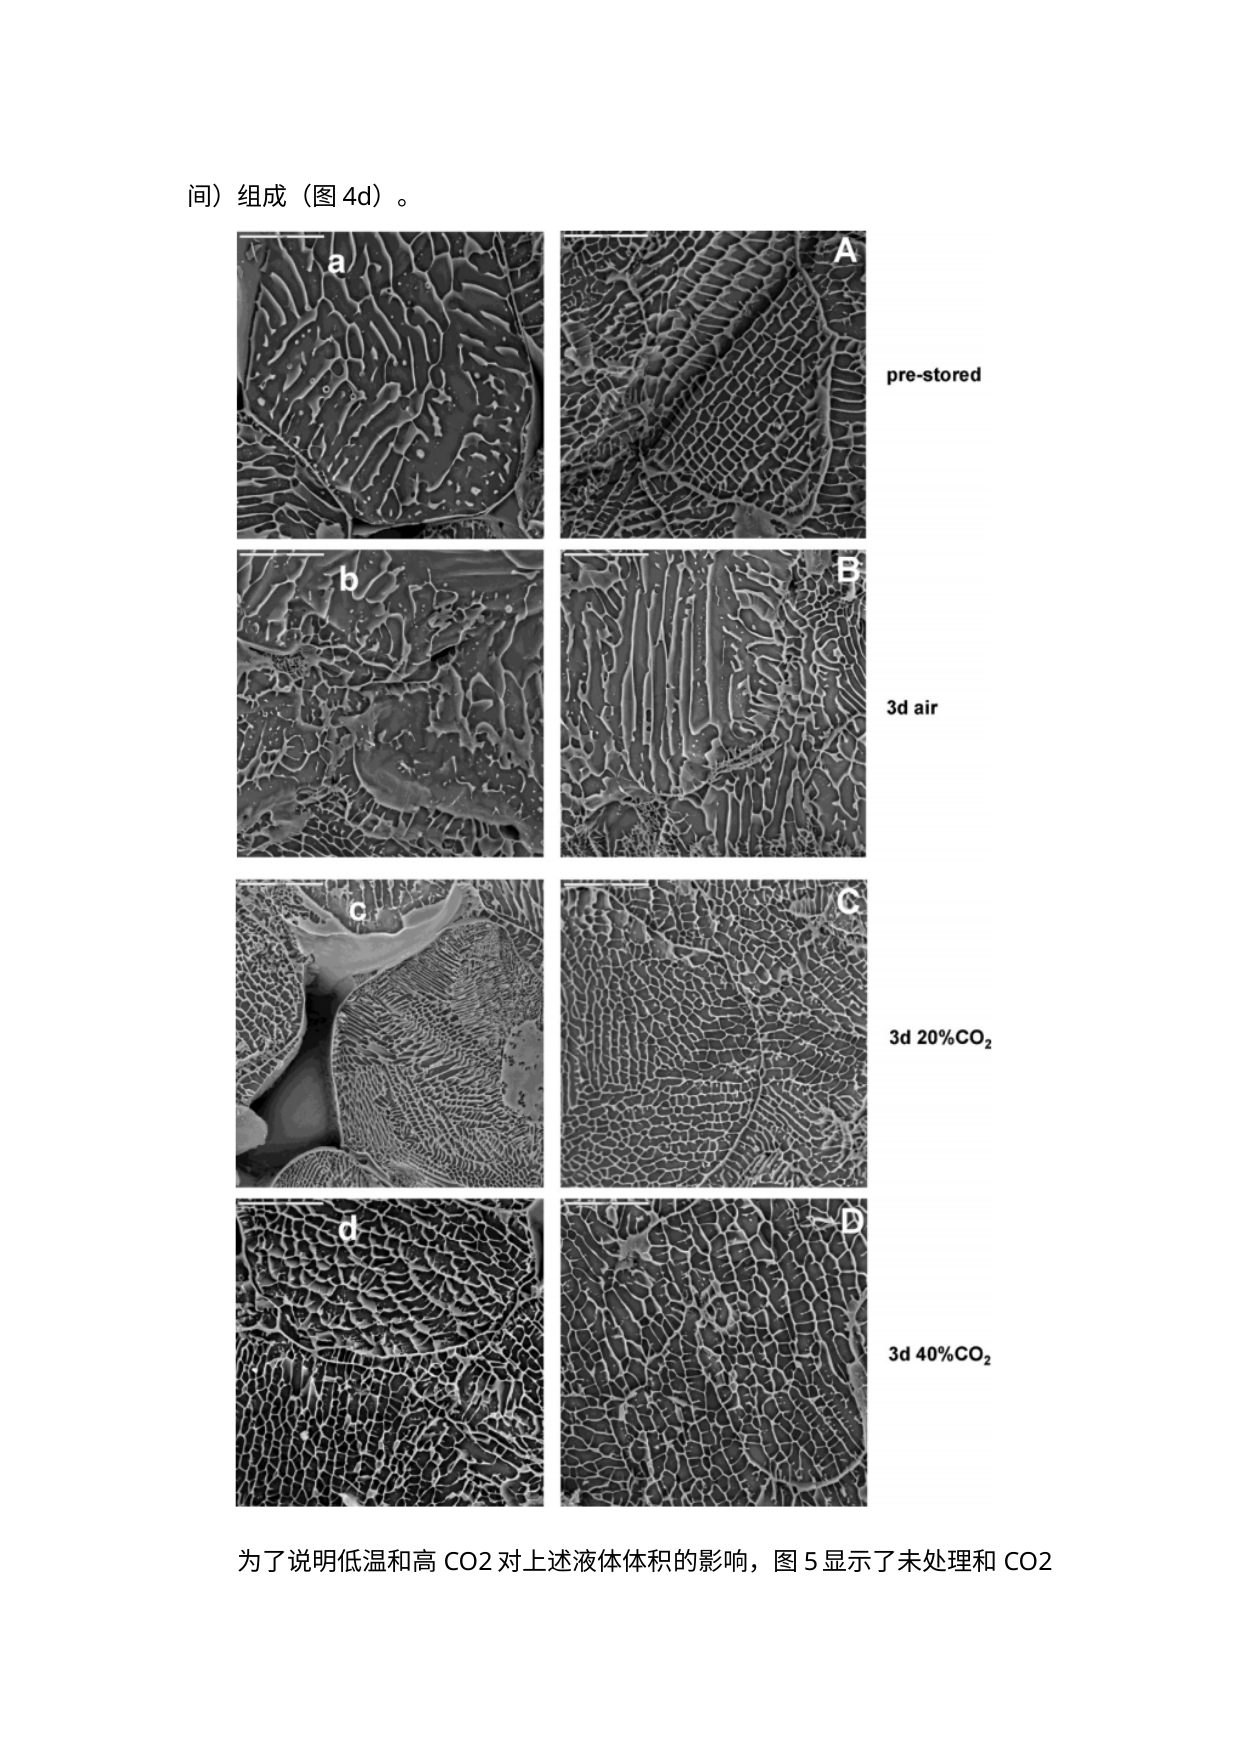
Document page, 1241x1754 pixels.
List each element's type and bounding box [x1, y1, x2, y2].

picture [231, 227, 998, 863]
text [187, 1527, 1053, 1592]
picture [231, 877, 1018, 1514]
text [187, 162, 1053, 227]
